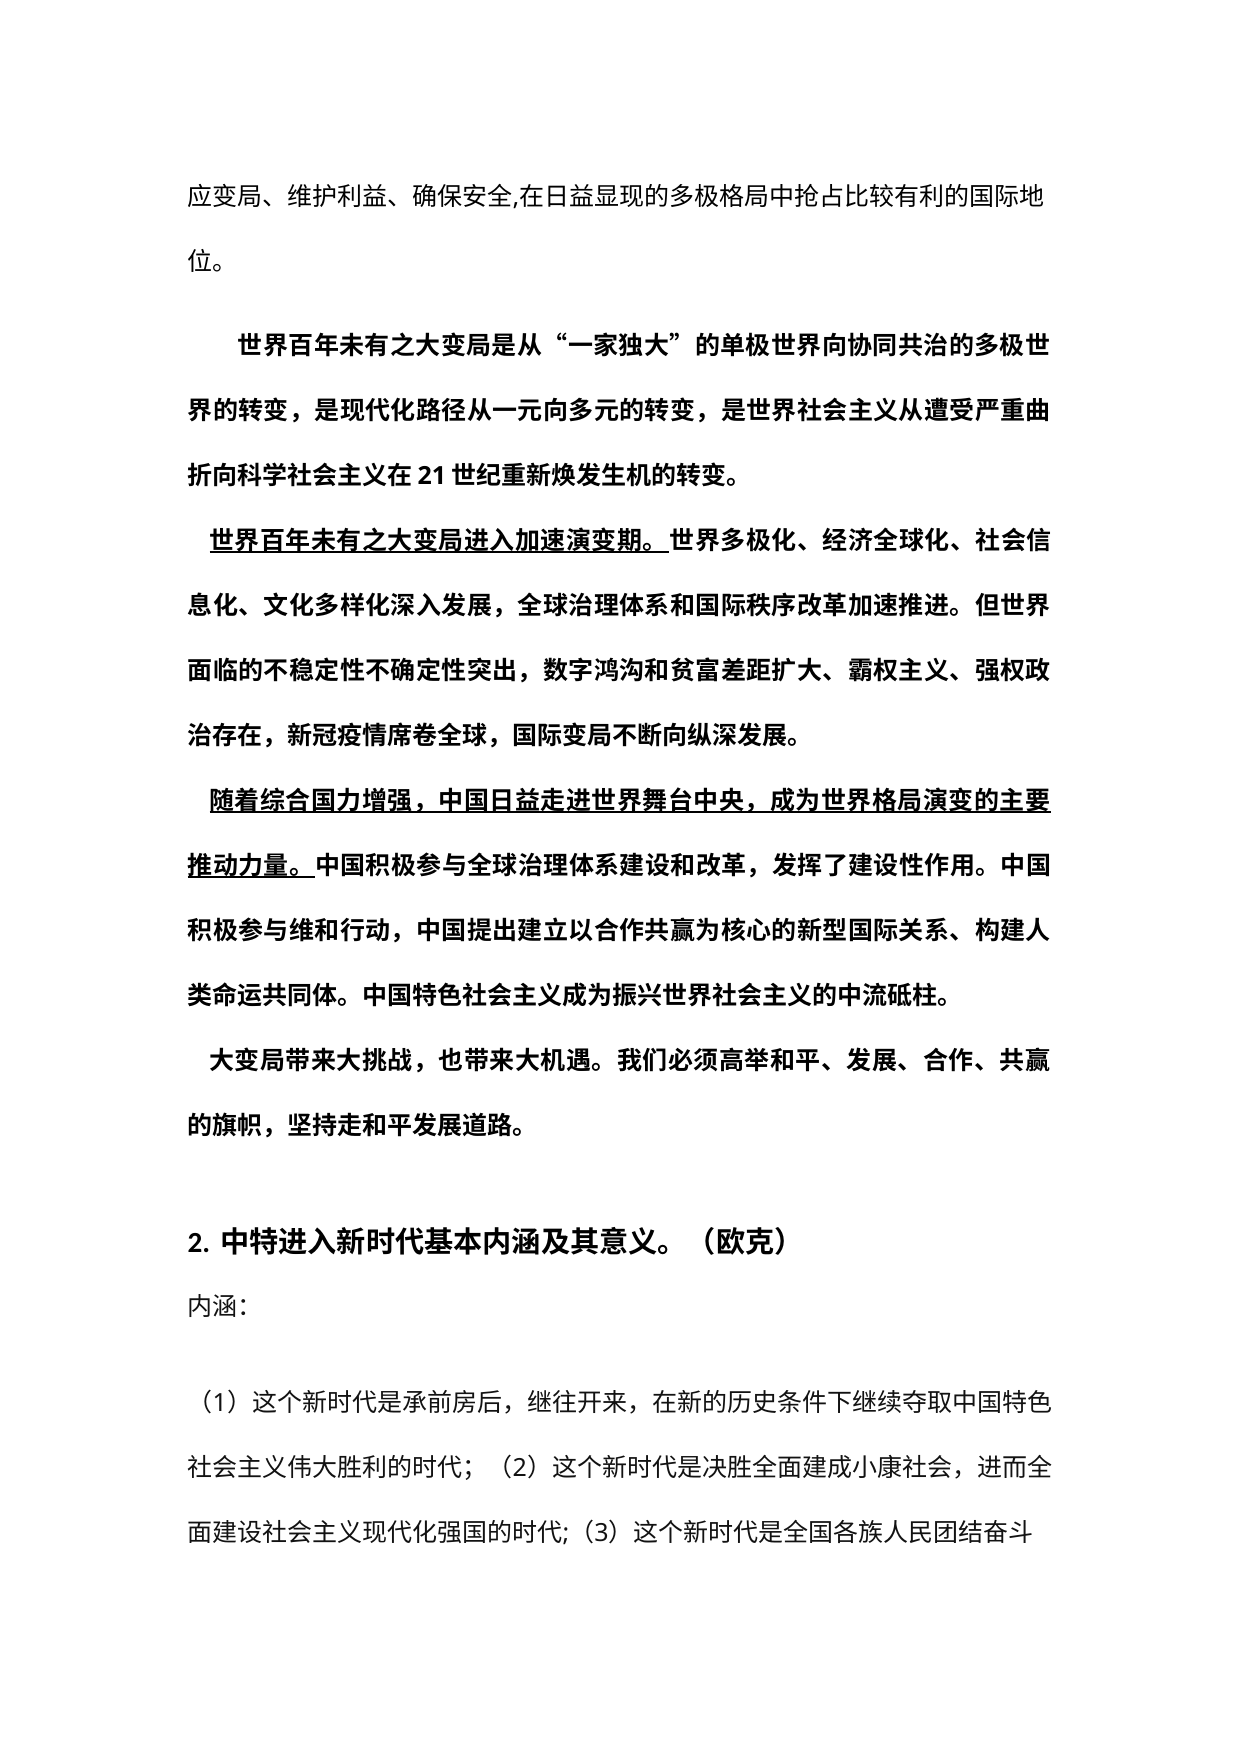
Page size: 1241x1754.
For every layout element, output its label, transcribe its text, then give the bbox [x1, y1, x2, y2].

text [187, 162, 1053, 292]
list 大变局带来大挑战，也带来大机遇。我们必须高举和平、发展、合作、共赢的旗帜，坚持走和平发展道路。 [187, 1026, 1053, 1156]
list 中特进入新时代基本内涵及其意义。（欧克） [187, 1207, 1053, 1272]
list 随着综合国力增强，中国日益走进世界舞台中央，成为世界格局演变的主要推动力量。中国积极参与全球治理体系建设和改革，发挥了建设性作用。中国积极参与维和行动，中国提出建立以合作共赢为核心的新型国际关系、构建人类命运共同体。中国特色社会主义成为振兴世界社会主义的中流砥柱。 [187, 766, 1053, 1026]
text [187, 1368, 1053, 1563]
text 内涵： [187, 1272, 1053, 1337]
list 世界百年未有之大变局是从“一家独大”的单极世界向协同共治的多极世界的转变，是现代化路径从一元向多元的转变，是世界社会主义从遭受严重曲折向科学社会主义在21世纪重新焕发生机的转变。 [187, 311, 1053, 506]
list 世界百年未有之大变局进入加速演变期。世界多极化、经济全球化、社会信息化、文化多样化深入发展，全球治理体系和国际秩序改革加速推进。但世界面临的不稳定性不确定性突出，数字鸿沟和贫富差距扩大、霸权主义、强权政治存在，新冠疫情席卷全球，国际变局不断向纵深发展。 [187, 506, 1053, 766]
